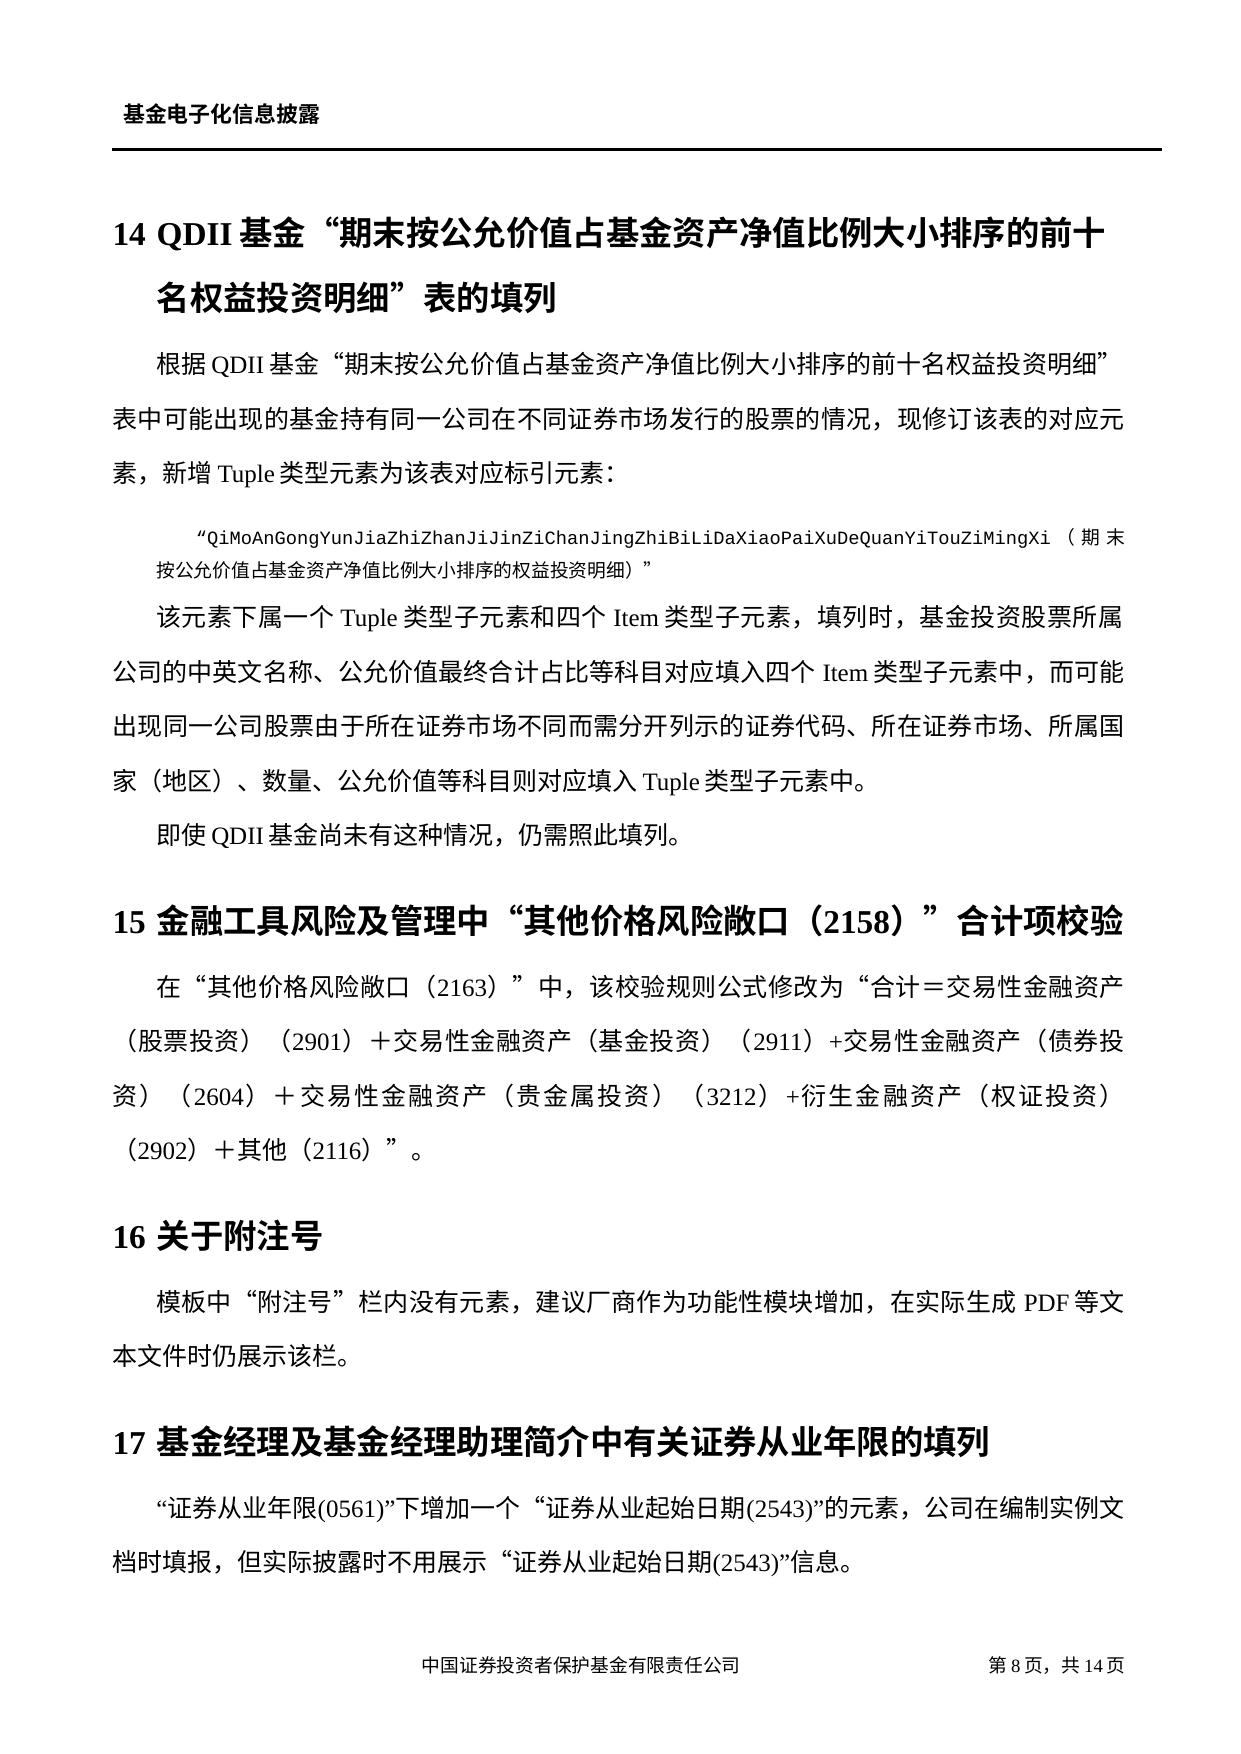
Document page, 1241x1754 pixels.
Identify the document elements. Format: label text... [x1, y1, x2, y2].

text 根据QDII基金“期末按公允价值占基金资产净值比例大小排序的前十名权益投资明细”表中可能出现的基金持有同一公司在不同证券市场发行的股票的情况，现修订该表的对应元素，新增Tuple类型元素为该表对应标引元素： [112, 345, 1125, 490]
text 该元素下属一个Tuple类型子元素和四个Item类型子元素，填列时，基金投资股票所属公司的中英文名称、公允价值最终合计占比等科目对应填入四个Item类型子元素中，而可能出现同一公司股票由于所在证券市场不同而需分开列示的证券代码、所在证券市场、所属国家（地区）、数量、公允价值等科目则对应填入Tuple类型子元素中。 [112, 598, 1125, 797]
text “QiMoAnGongYunJiaZhiZhanJiJinZiChanJingZhiBiLiDaXiaoPaiXuDeQuanYiTouZiMingXi（期末按公允价值占基金资产净值比例大小排序的权益投资明细）” [156, 520, 1125, 585]
text 在“其他价格风险敞口（2163）”中，该校验规则公式修改为“合计＝交易性金融资产（股票投资）（2901）＋交易性金融资产（基金投资）（2911）+交易性金融资产（债券投资）（2604）＋交易性金融资产（贵金属投资）（3212）+衍生金融资产（权证投资）（2902）＋其他（2116）”。 [112, 967, 1125, 1167]
text 即使QDII基金尚未有这种情况，仍需照此填列。 [112, 815, 1125, 852]
text “证券从业年限(0561)”下增加一个“证券从业起始日期(2543)”的元素，公司在编制实例文档时填报，但实际披露时不用展示“证券从业起始日期(2543)”信息。 [112, 1488, 1125, 1579]
subtitle 基金经理及基金经理助理简介中有关证券从业年限的填列 [112, 1407, 1125, 1472]
subtitle QDII基金“期末按公允价值占基金资产净值比例大小排序的前十名权益投资明细”表的填列 [112, 198, 1125, 328]
text 模板中“附注号”栏内没有元素，建议厂商作为功能性模块增加，在实际生成PDF等文本文件时仍展示该栏。 [112, 1282, 1125, 1373]
subtitle 金融工具风险及管理中“其他价格风险敞口（2158）”合计项校验 [112, 886, 1125, 951]
subtitle 关于附注号 [112, 1201, 1125, 1266]
